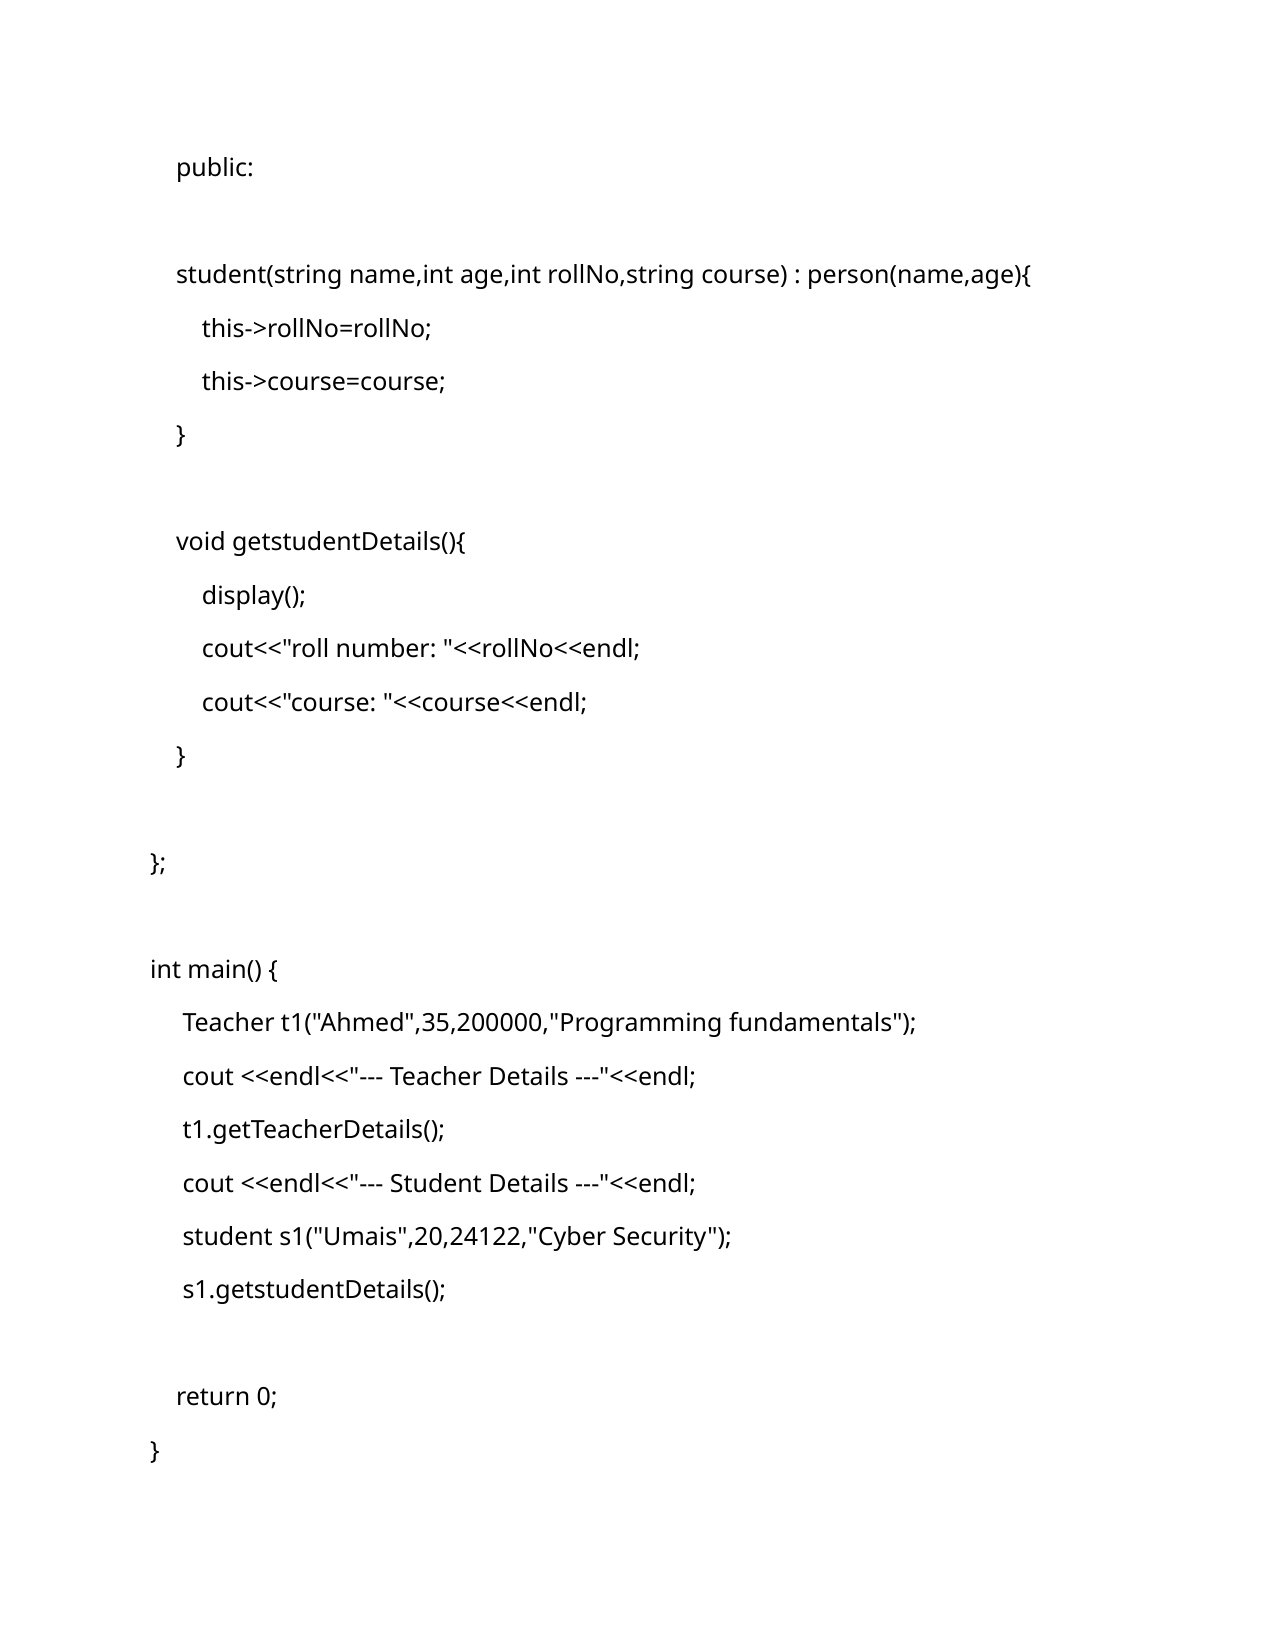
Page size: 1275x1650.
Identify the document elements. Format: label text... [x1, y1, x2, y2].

text this->rollNo=rollNo; [150, 310, 1125, 344]
text student(string name,int age,int rollNo,string course) : person(name,age){ [150, 257, 1125, 291]
text public: [150, 150, 1125, 184]
text Teacher t1("Ahmed",35,200000,"Programming fundamentals"); [150, 1005, 1125, 1039]
text t1.getTeacherDetails(); [150, 1112, 1125, 1146]
text cout<<"roll number: "<<rollNo<<endl; [150, 631, 1125, 665]
text student s1("Umais",20,24122,"Cyber Security"); [150, 1219, 1125, 1253]
text }; [150, 845, 1125, 879]
text } [150, 417, 1125, 451]
text display(); [150, 577, 1125, 612]
text void getstudentDetails(){ [150, 524, 1125, 558]
text cout <<endl<<"--- Teacher Details ---"<<endl; [150, 1058, 1125, 1092]
text } [150, 1432, 1125, 1467]
text return 0; [150, 1379, 1125, 1413]
text cout<<"course: "<<course<<endl; [150, 684, 1125, 718]
text s1.getstudentDetails(); [150, 1272, 1125, 1306]
text cout <<endl<<"--- Student Details ---"<<endl; [150, 1165, 1125, 1199]
text int main() { [150, 952, 1125, 986]
text this->course=course; [150, 364, 1125, 398]
text } [150, 738, 1125, 772]
